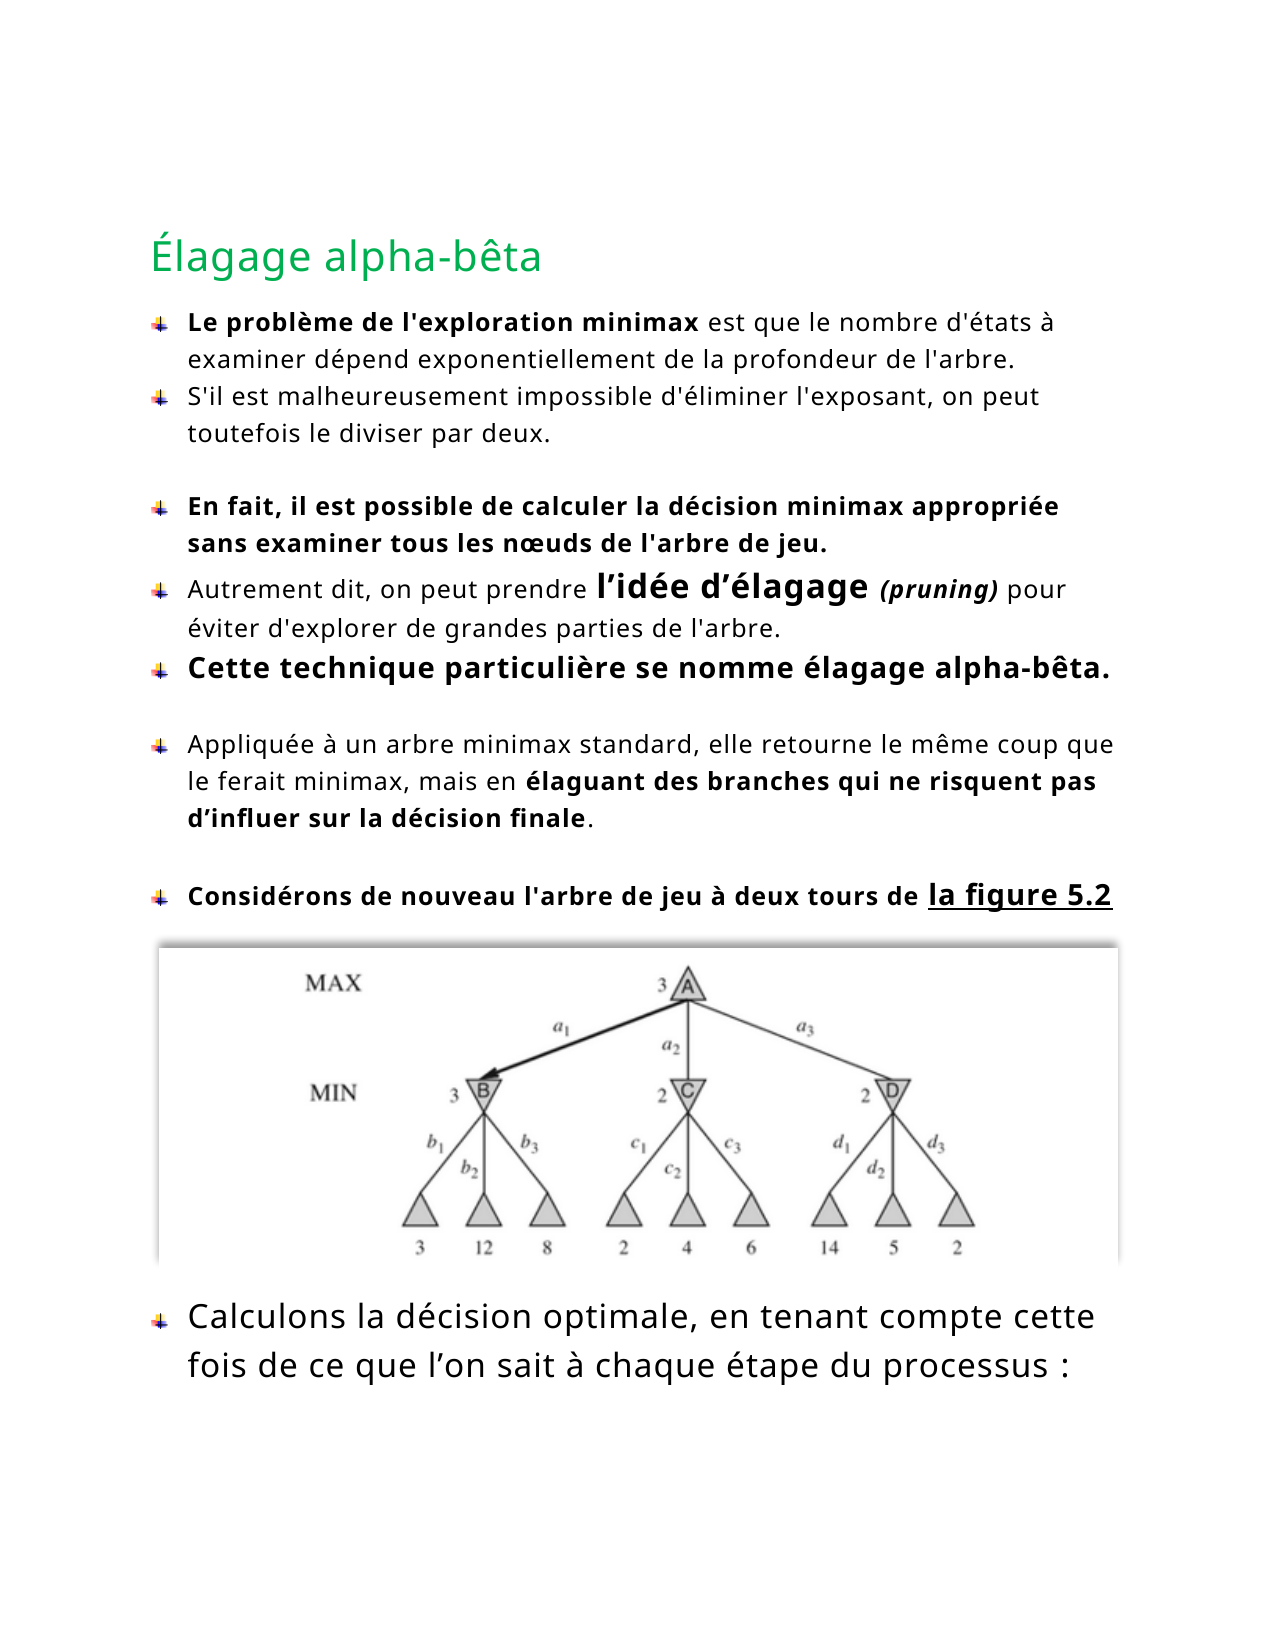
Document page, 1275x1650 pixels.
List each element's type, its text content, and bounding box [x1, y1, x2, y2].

list En fait, il est possible de calculer la décision minimax appropriée sans examiner tous les nœuds de l'arbre de jeu. [150, 489, 1125, 560]
picture [151, 315, 168, 332]
picture [151, 581, 168, 599]
list Calculons la décision optimale, en tenant compte cette fois de ce que l’on sait à chaque étape du processus : [150, 1293, 1125, 1387]
picture [151, 1312, 168, 1329]
picture [151, 661, 168, 679]
picture [151, 737, 168, 754]
list Considérons de nouveau l'arbre de jeu à deux tours de la figure 5.2 [150, 874, 1125, 914]
picture [151, 388, 168, 406]
picture [151, 888, 168, 906]
picture [159, 948, 1118, 1270]
list Cette technique particulière se nomme élagage alpha-bêta. [150, 647, 1125, 687]
list Le problème de l'exploration minimax est que le nombre d'états à examiner dépend exponentiellement de la profondeur de l'arbre. [150, 305, 1125, 376]
picture [151, 499, 168, 516]
text Élagage alpha-bêta [150, 227, 1125, 284]
list Autrement dit, on peut prendre l’idée d’élagage (pruning) pour éviter d'explorer de grandes parties de l'arbre. [150, 562, 1125, 644]
list S'il est malheureusement impossible d'éliminer l'exposant, on peut toutefois le diviser par deux. [150, 378, 1125, 449]
list Appliquée à un arbre minimax standard, elle retourne le même coup que le ferait minimax, mais en élaguant des branches qui ne risquent pas d’influer sur la décision finale. [150, 727, 1125, 834]
